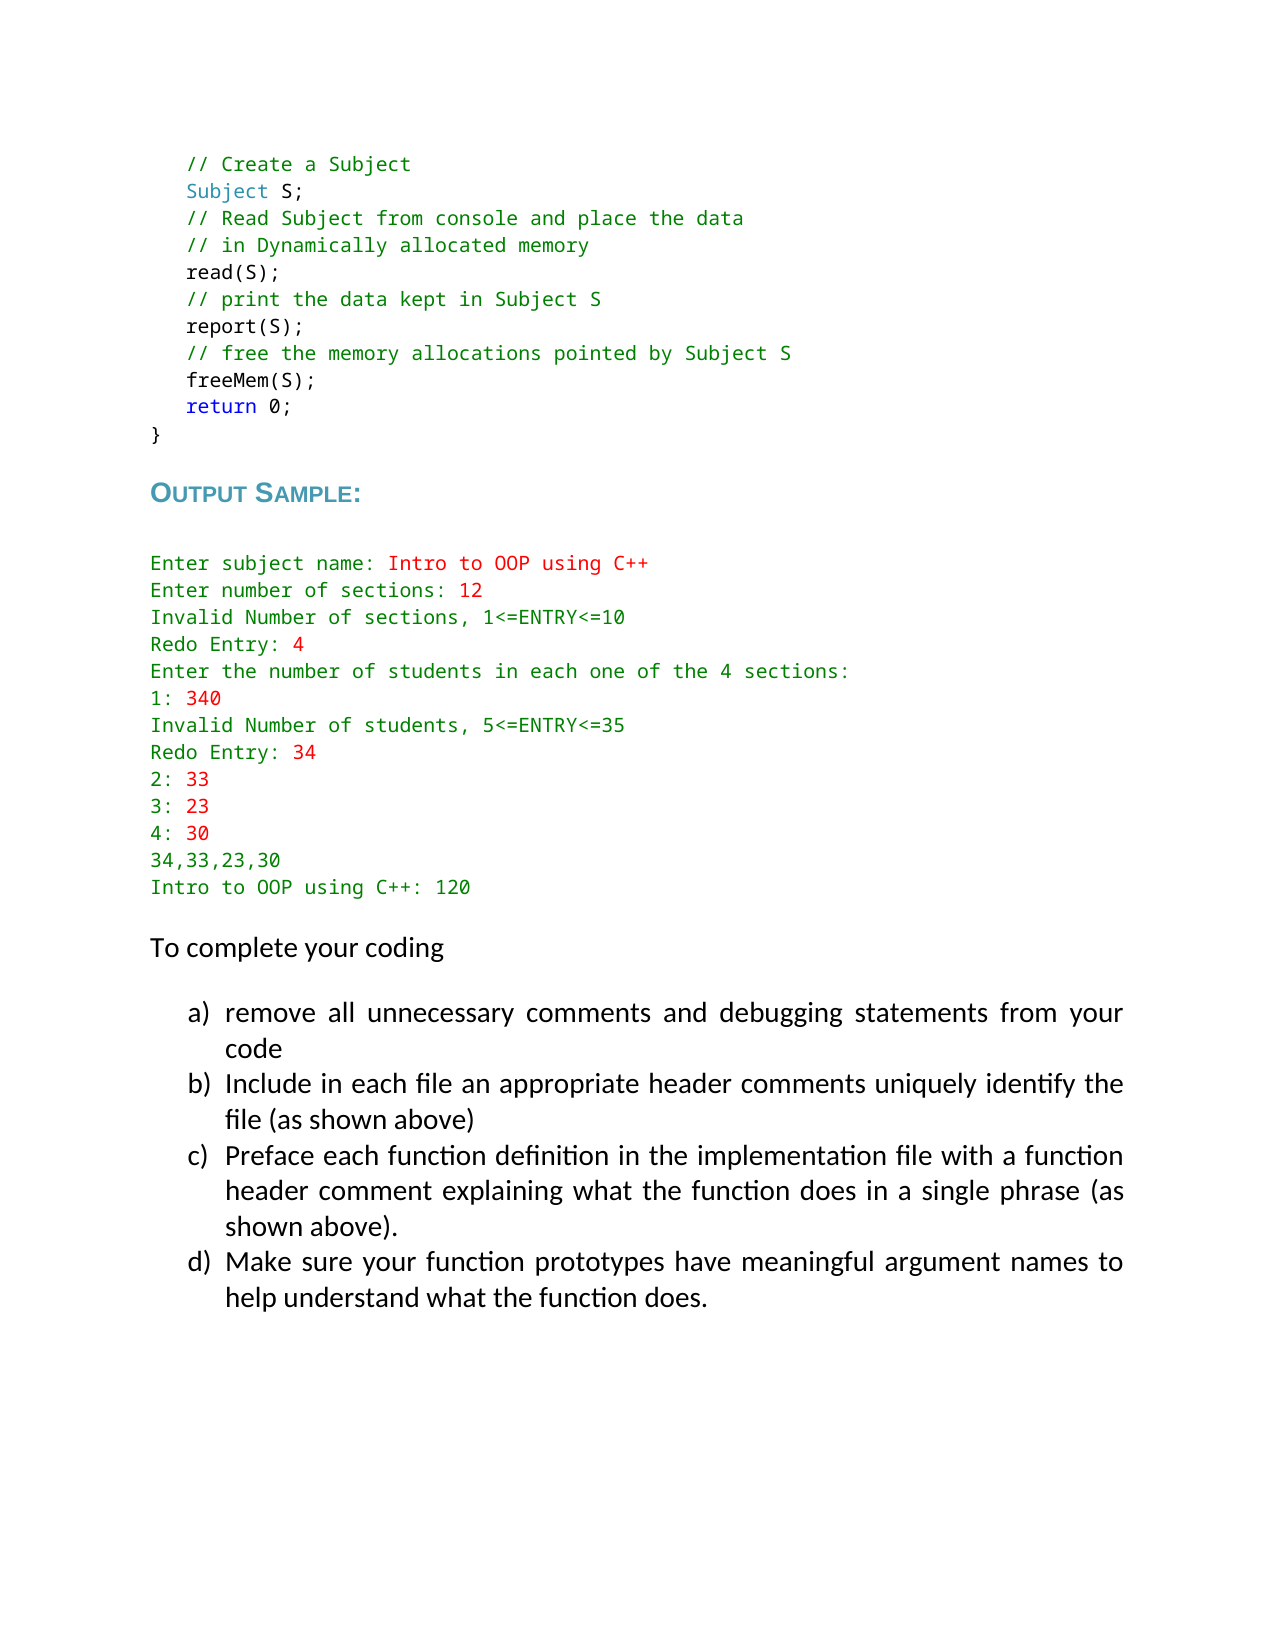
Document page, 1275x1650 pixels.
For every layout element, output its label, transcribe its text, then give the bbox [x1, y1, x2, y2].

text To complete your coding [150, 929, 1125, 965]
text // in Dynamically allocated memory [150, 231, 1125, 258]
text // print the data kept in Subject S [150, 285, 1125, 312]
text Redo Entry: 4 [150, 630, 1125, 657]
text return 0; } [150, 393, 1125, 447]
text Subject S; [150, 177, 1125, 204]
list Preface each function definition in the implementation file with a function header comment explaining what the function does in a single phrase (as shown above). [187, 1137, 1125, 1243]
list Make sure your function prototypes have meaningful argument names to help understand what the function does. [187, 1243, 1125, 1315]
text read(S); [150, 258, 1125, 285]
text Invalid Number of sections, 1<=ENTRY<=10 [150, 603, 1125, 630]
text Enter subject name: Intro to OOP using C++ [150, 549, 1125, 576]
subtitle Output Sample: [150, 476, 1125, 508]
text 1: 340 [150, 684, 1125, 711]
text 2: 33 [150, 765, 1125, 792]
list Include in each file an appropriate header comments uniquely identify the file (as shown above) [187, 1065, 1125, 1137]
text Redo Entry: 34 [150, 738, 1125, 765]
text // Create a Subject [150, 150, 1125, 177]
text Enter the number of students in each one of the 4 sections: [150, 657, 1125, 684]
text Invalid Number of students, 5<=ENTRY<=35 [150, 711, 1125, 738]
text 34,33,23,30 Intro to OOP using C++: 120 [150, 846, 1125, 900]
text // free the memory allocations pointed by Subject S [150, 339, 1125, 366]
text 4: 30 [150, 819, 1125, 846]
text report(S); [150, 312, 1125, 339]
text // Read Subject from console and place the data [150, 204, 1125, 231]
text 3: 23 [150, 792, 1125, 819]
text Enter number of sections: 12 [150, 576, 1125, 603]
list remove all unnecessary comments and debugging statements from your code [187, 994, 1125, 1065]
text freeMem(S); [150, 366, 1125, 393]
